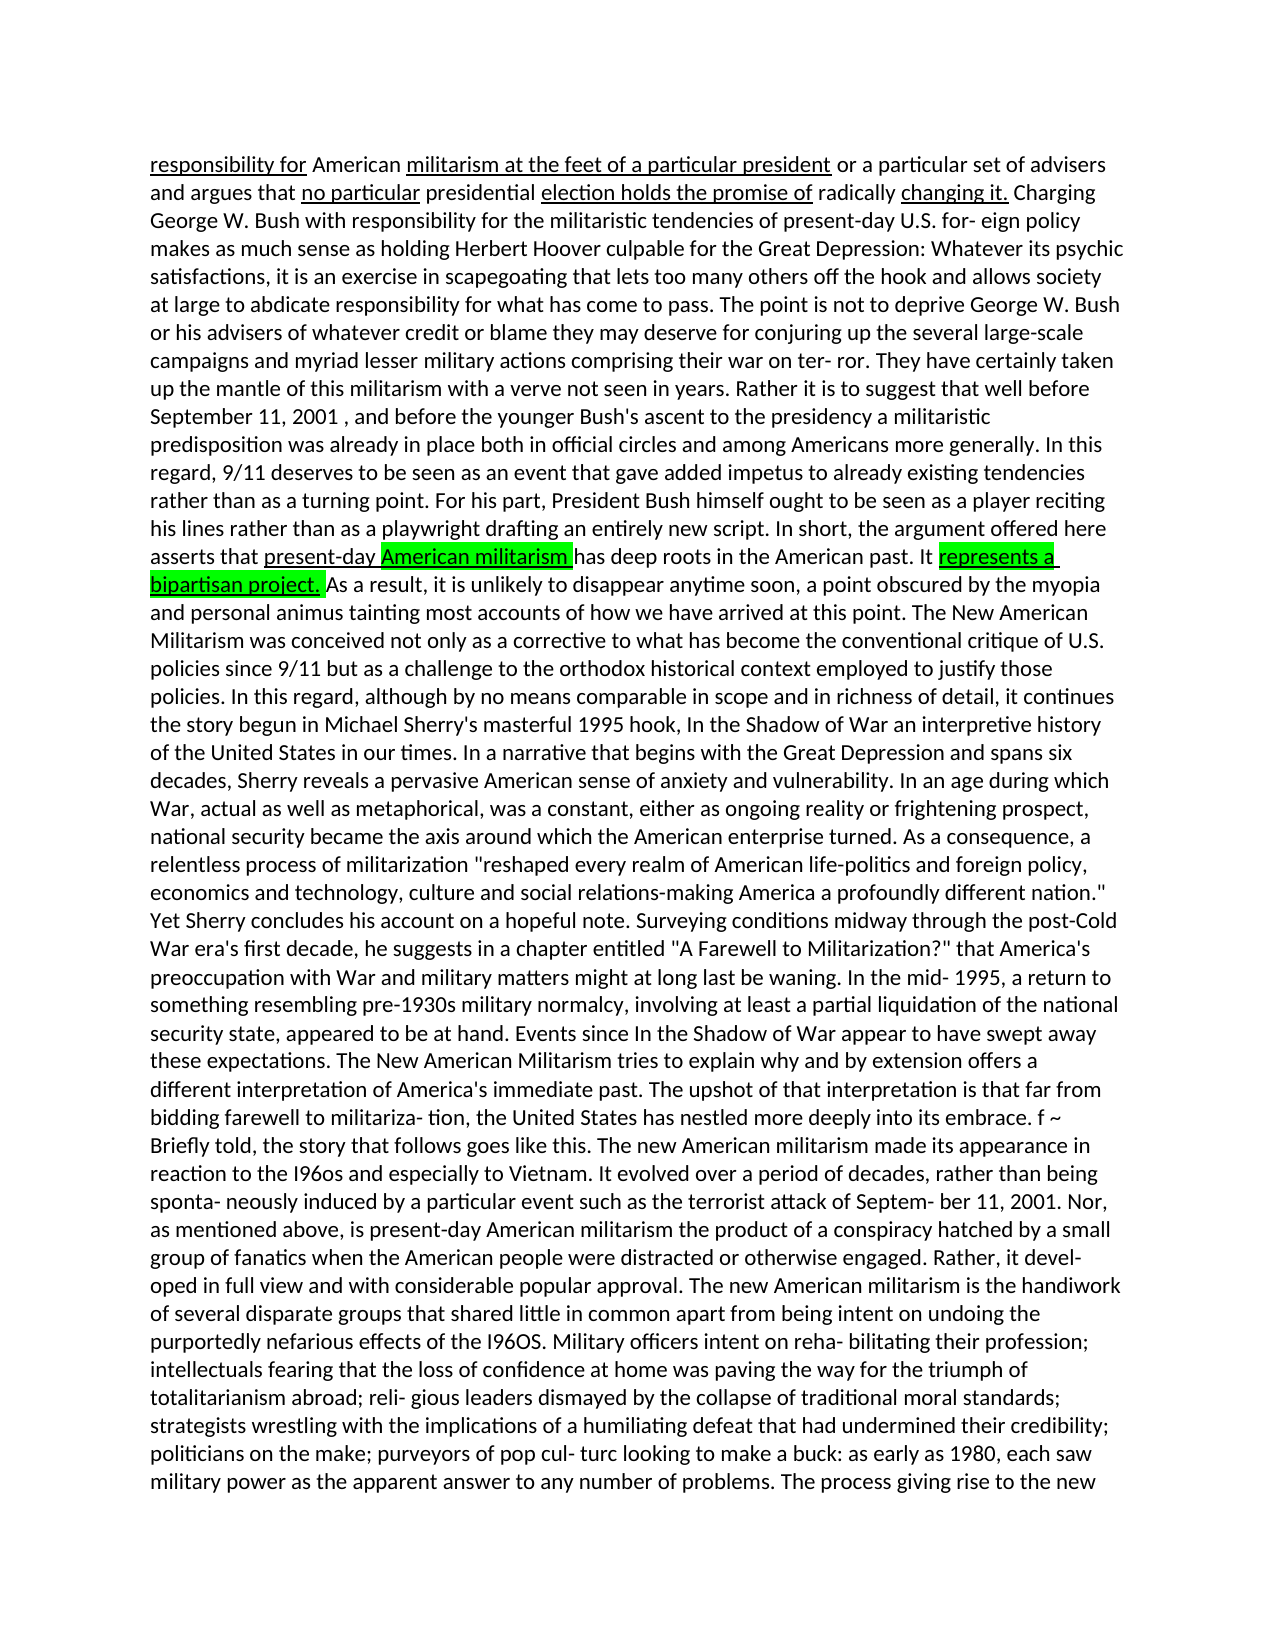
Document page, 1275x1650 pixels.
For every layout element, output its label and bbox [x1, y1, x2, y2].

text [150, 150, 1125, 1495]
